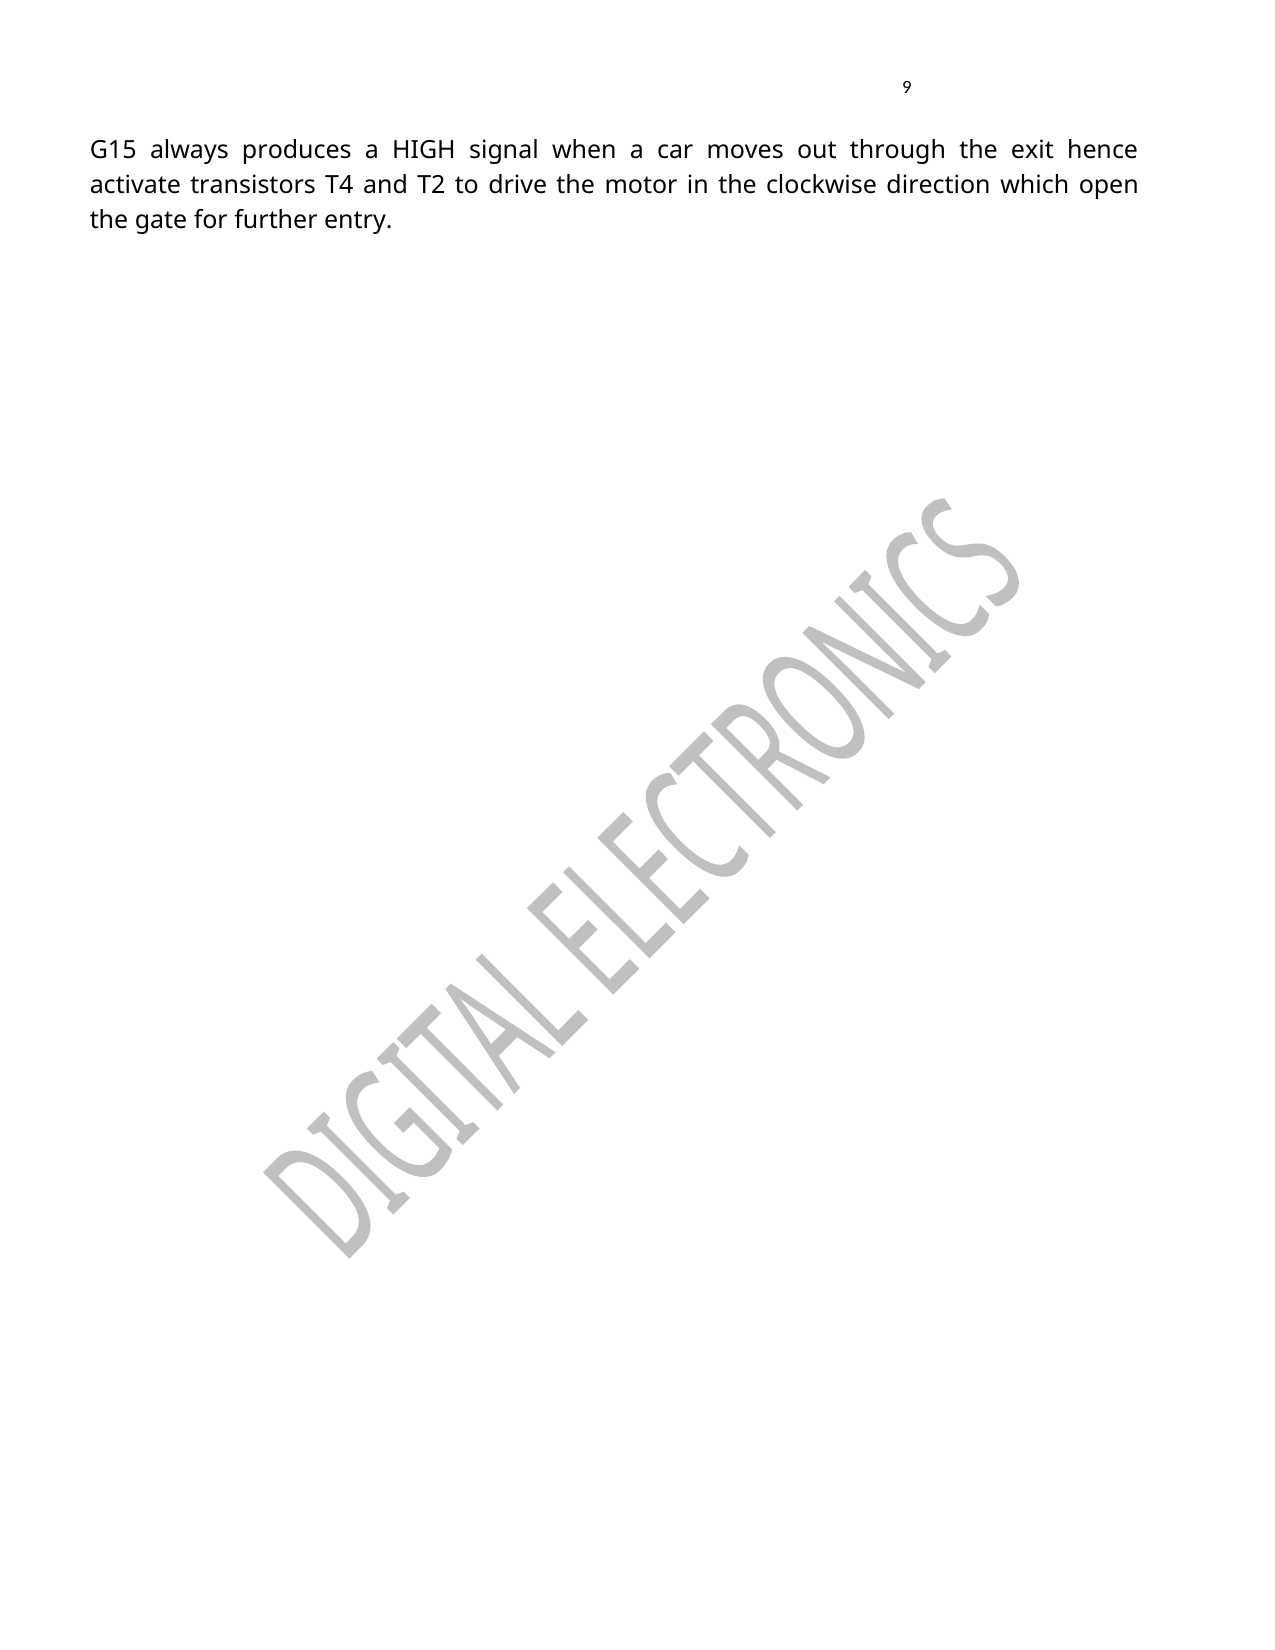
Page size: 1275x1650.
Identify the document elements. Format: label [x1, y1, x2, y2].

text [89, 131, 1139, 235]
